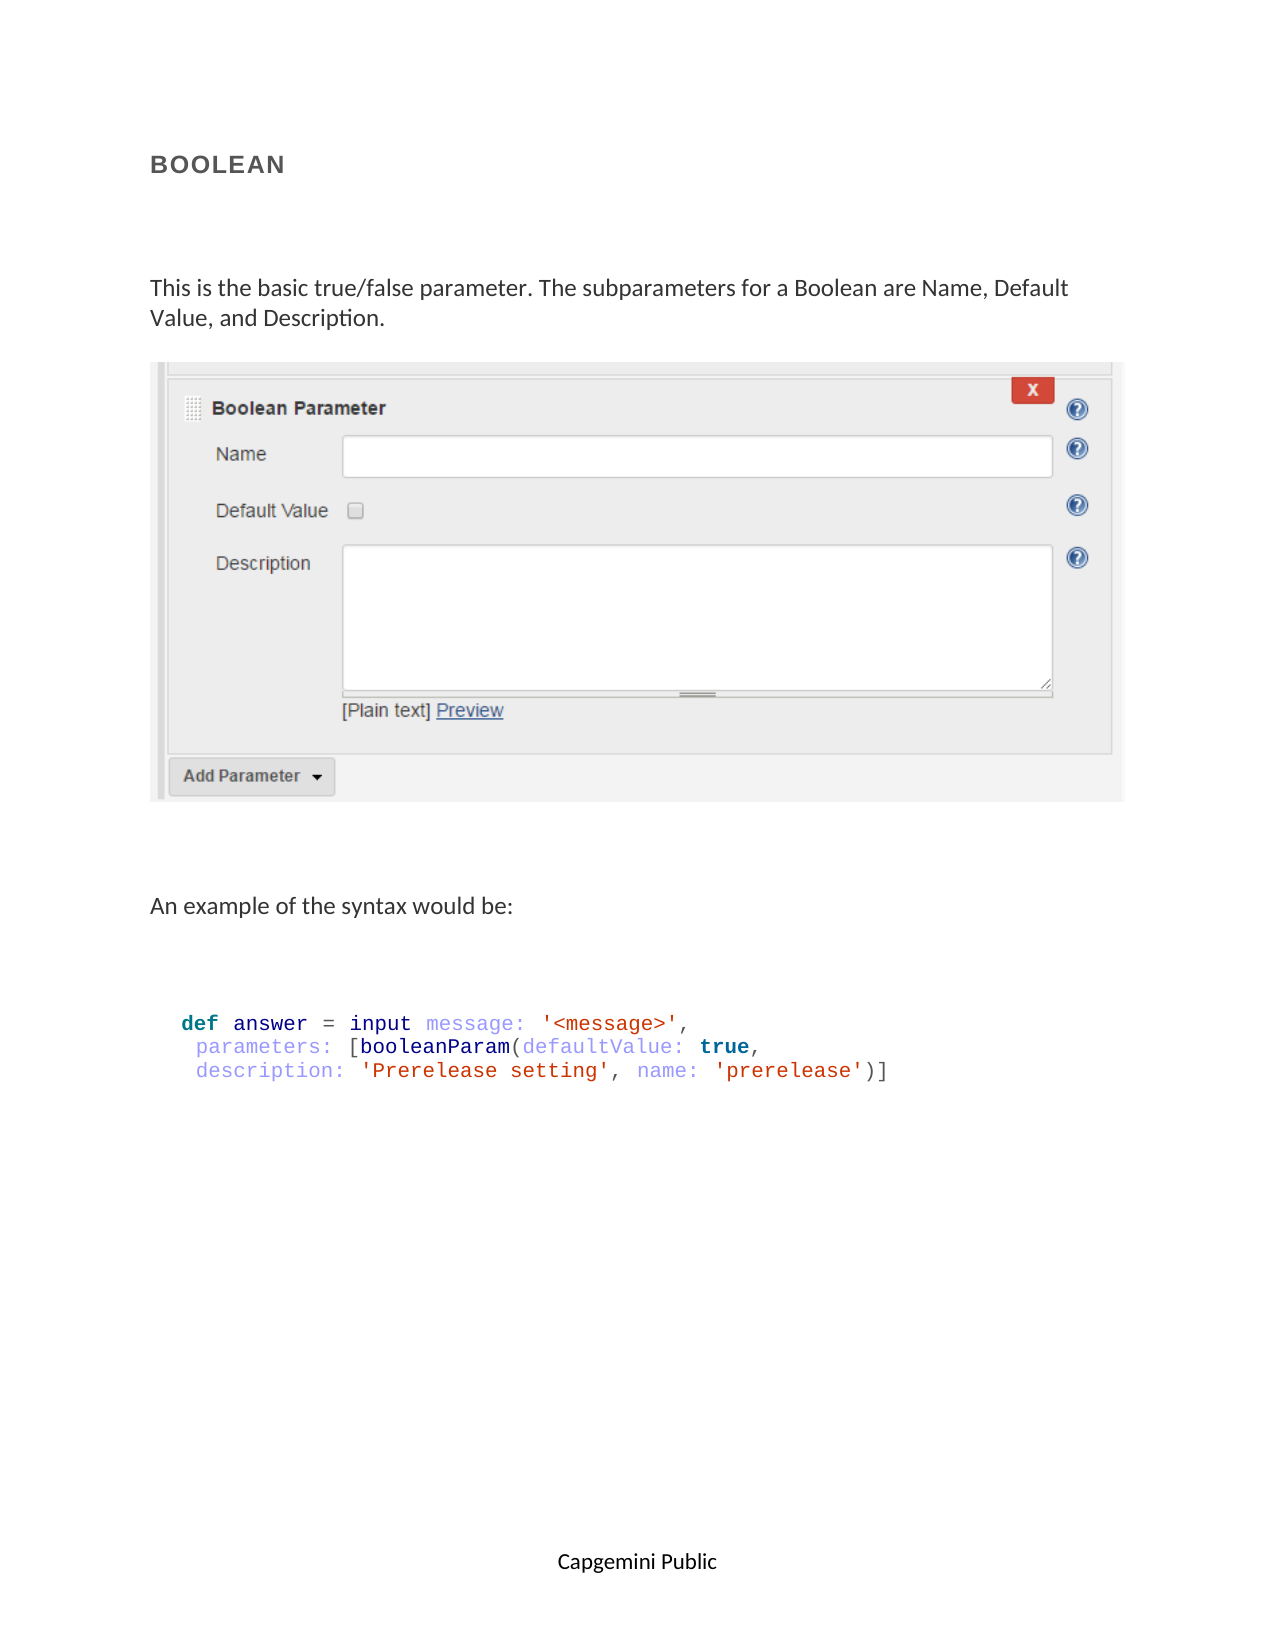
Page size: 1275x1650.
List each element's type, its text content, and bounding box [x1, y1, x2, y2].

picture [150, 362, 1125, 802]
text description: 'Prerelease setting', name: 'prerelease')] [181, 1060, 1125, 1083]
text This is the basic true/false parameter. The subparameters for a Boolean are Name, Default Value, and Description. [150, 272, 1125, 333]
text parameters: [booleanParam(defaultValue: true, [181, 1036, 1125, 1060]
subtitle BOOLEAN [150, 150, 1125, 179]
text def answer = input message: '<message>', [181, 1012, 1125, 1036]
text An example of the syntax would be: [150, 890, 1125, 921]
